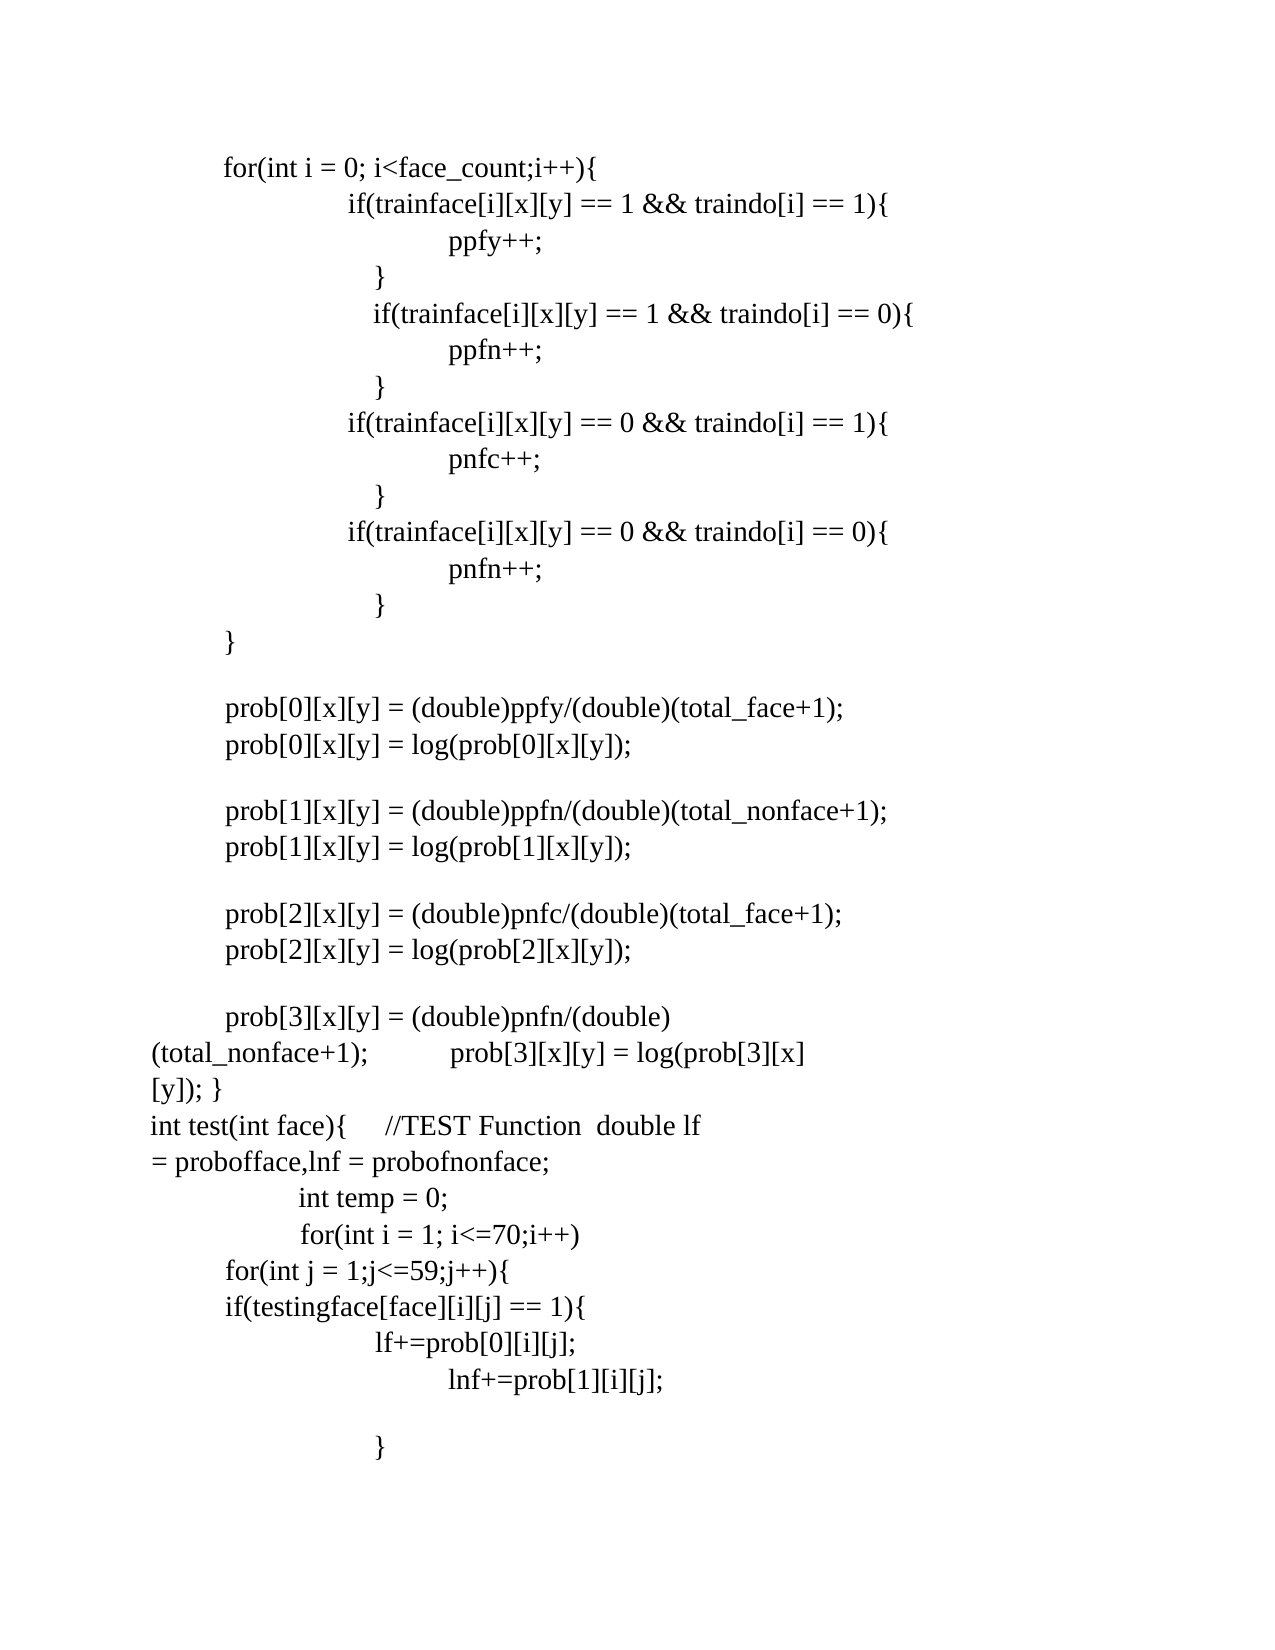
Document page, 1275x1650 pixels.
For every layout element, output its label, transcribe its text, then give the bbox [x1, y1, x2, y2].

text int test(int face){ //TEST Function double lf = probofface,lnf = probofnonface; [150, 1108, 721, 1177]
text } [150, 369, 1125, 402]
text if(trainface[i][x][y] == 0 && traindo[i] == 1){ [150, 405, 1125, 439]
text ppfy++; [150, 223, 1125, 256]
text lnf+=prob[1][i][j]; [150, 1362, 1125, 1395]
text pnfn++; [150, 551, 1125, 584]
text prob[2][x][y] = (double)pnfc/(double)(total_face+1); prob[2][x][y] = log(prob[2][x][y]); [150, 896, 985, 966]
text prob[1][x][y] = (double)ppfn/(double)(total_nonface+1); prob[1][x][y] = log(prob[1][x][y]); [150, 793, 985, 863]
text } [150, 624, 1125, 657]
text } [150, 478, 1125, 512]
text if(trainface[i][x][y] == 0 && traindo[i] == 0){ [150, 514, 1125, 548]
text } [150, 259, 1125, 293]
text if(trainface[i][x][y] == 1 && traindo[i] == 0){ [150, 296, 1125, 329]
text pnfc++; [150, 442, 1125, 475]
text for(int i = 1; i<=70;i++) for(int j = 1;j<=59;j++){ if(testingface[face][i][j] == 1){ lf+=prob[0][i][j]; [150, 1217, 722, 1359]
text ppfn++; [150, 332, 1125, 366]
text if(trainface[i][x][y] == 1 && traindo[i] == 1){ [150, 186, 1125, 220]
text } [150, 1429, 1125, 1463]
text prob[0][x][y] = (double)ppfy/(double)(total_face+1); prob[0][x][y] = log(prob[0][x][y]); [150, 691, 985, 760]
text prob[3][x][y] = (double)pnfn/(double)(total_nonface+1); prob[3][x][y] = log(prob[3][x][y]); } [150, 999, 873, 1105]
text for(int i = 0; i<face_count;i++){ [150, 150, 1125, 183]
text int temp = 0; [150, 1180, 1125, 1214]
text } [150, 587, 1125, 621]
